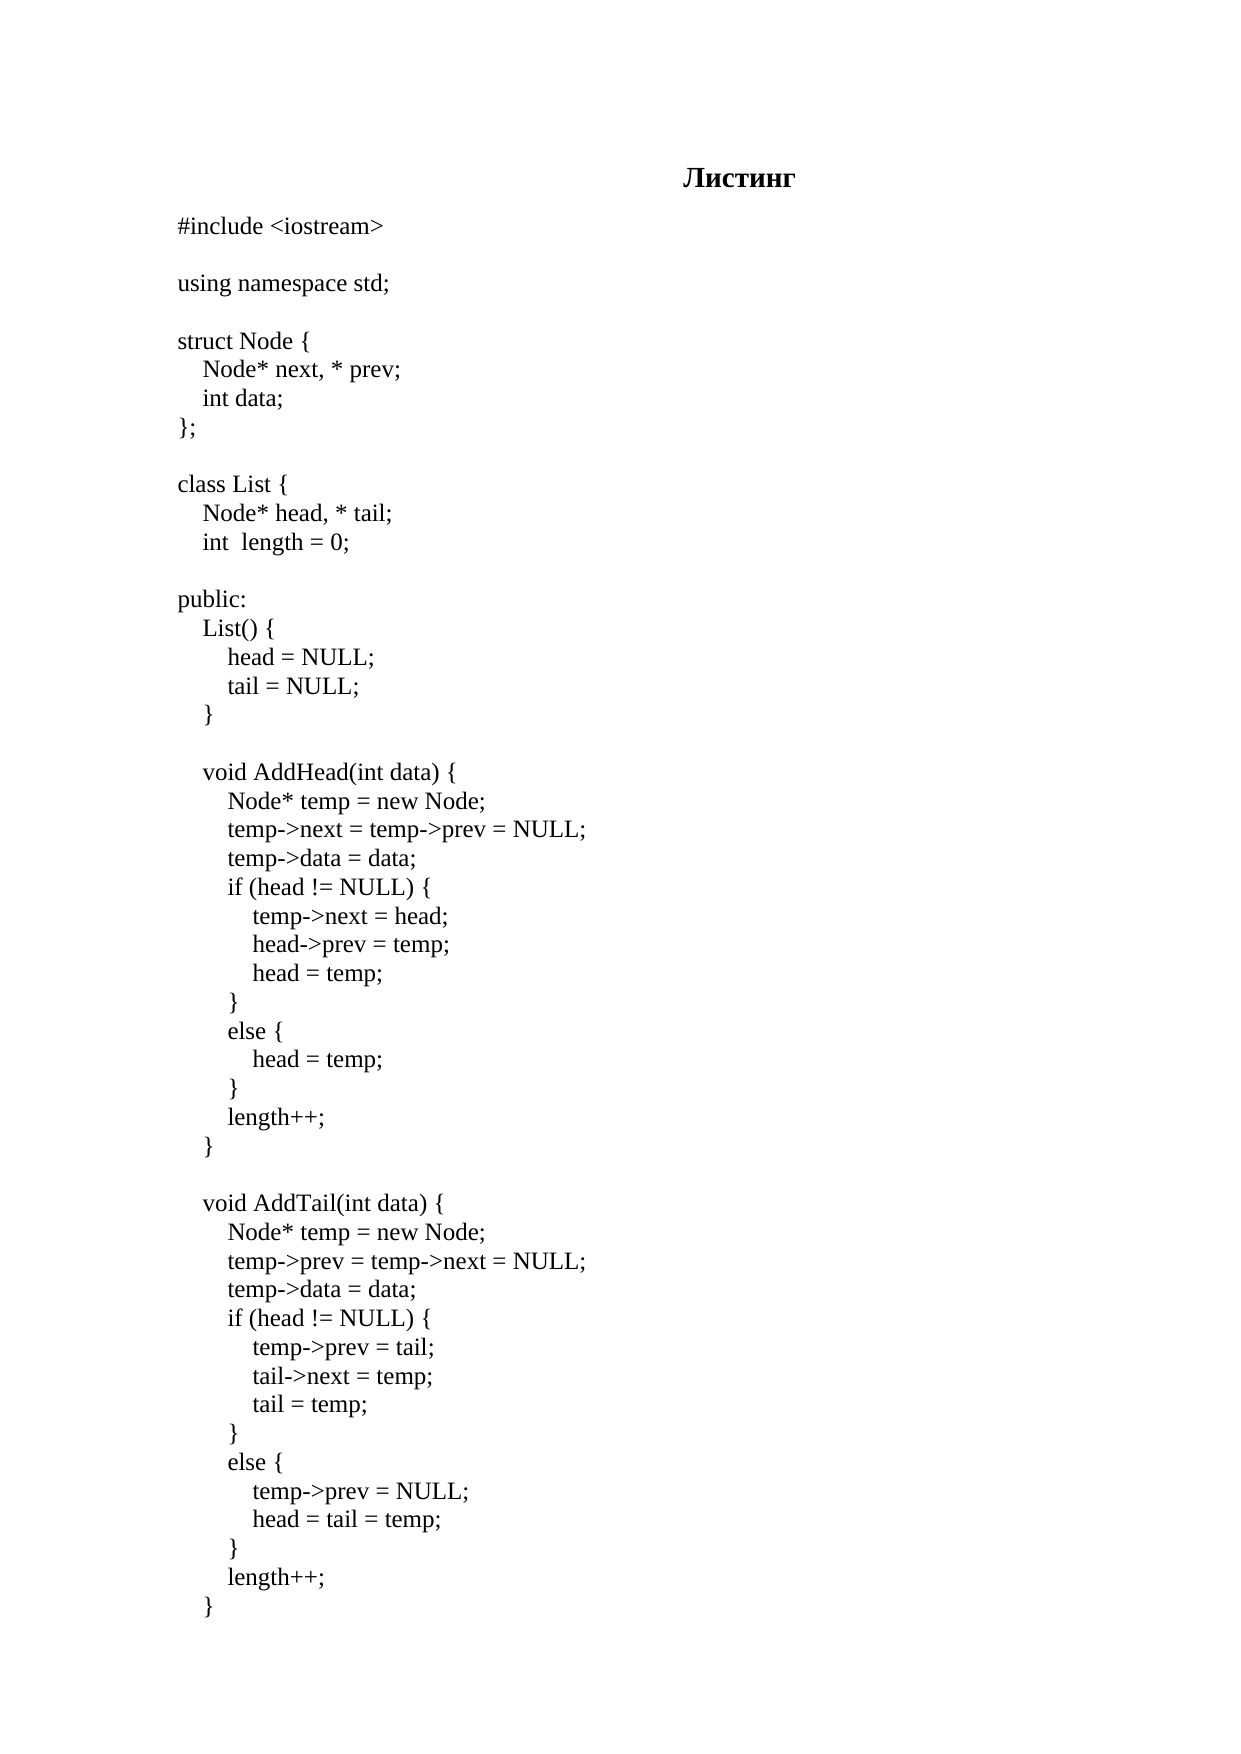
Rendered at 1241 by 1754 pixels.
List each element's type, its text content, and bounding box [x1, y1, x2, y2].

text temp->next = head; [177, 901, 1152, 929]
text #include <iostream> [177, 211, 1152, 239]
text if (head != NULL) { [177, 872, 1152, 901]
text public: [177, 584, 1152, 613]
text head->prev = temp; [177, 929, 1152, 958]
text class List { [177, 469, 1152, 498]
text Node* temp = new Node; [177, 1217, 1152, 1246]
text } [177, 1533, 1152, 1562]
text using namespace std; [177, 268, 1152, 297]
text void AddHead(int data) { [177, 757, 1152, 786]
text List() { [177, 613, 1152, 642]
text length++; [177, 1562, 1152, 1591]
text } [177, 1131, 1152, 1159]
text head = tail = temp; [177, 1504, 1152, 1533]
subtitle Листинг [327, 160, 1152, 193]
text tail->next = temp; [177, 1361, 1152, 1389]
text temp->data = data; [177, 843, 1152, 872]
text } [177, 1073, 1152, 1102]
text } [177, 699, 1152, 728]
text temp->prev = NULL; [177, 1476, 1152, 1504]
text head = temp; [177, 1044, 1152, 1073]
text temp->data = data; [177, 1274, 1152, 1303]
text }; [177, 412, 1152, 441]
text Node* temp = new Node; [177, 786, 1152, 814]
text temp->prev = temp->next = NULL; [177, 1246, 1152, 1274]
text } [177, 1591, 1152, 1619]
text struct Node { [177, 326, 1152, 354]
text int data; [177, 383, 1152, 412]
text else { [177, 1016, 1152, 1044]
text } [177, 987, 1152, 1016]
text if (head != NULL) { [177, 1303, 1152, 1332]
text Node* head, * tail; [177, 498, 1152, 527]
text tail = temp; [177, 1389, 1152, 1418]
text length++; [177, 1102, 1152, 1131]
text temp->prev = tail; [177, 1332, 1152, 1361]
text Node* next, * prev; [177, 354, 1152, 383]
text tail = NULL; [177, 671, 1152, 699]
text temp->next = temp->prev = NULL; [177, 814, 1152, 843]
text int length = 0; [177, 527, 1152, 556]
text else { [177, 1447, 1152, 1476]
text void AddTail(int data) { [177, 1188, 1152, 1217]
text } [177, 1418, 1152, 1447]
text head = temp; [177, 958, 1152, 987]
text head = NULL; [177, 642, 1152, 671]
